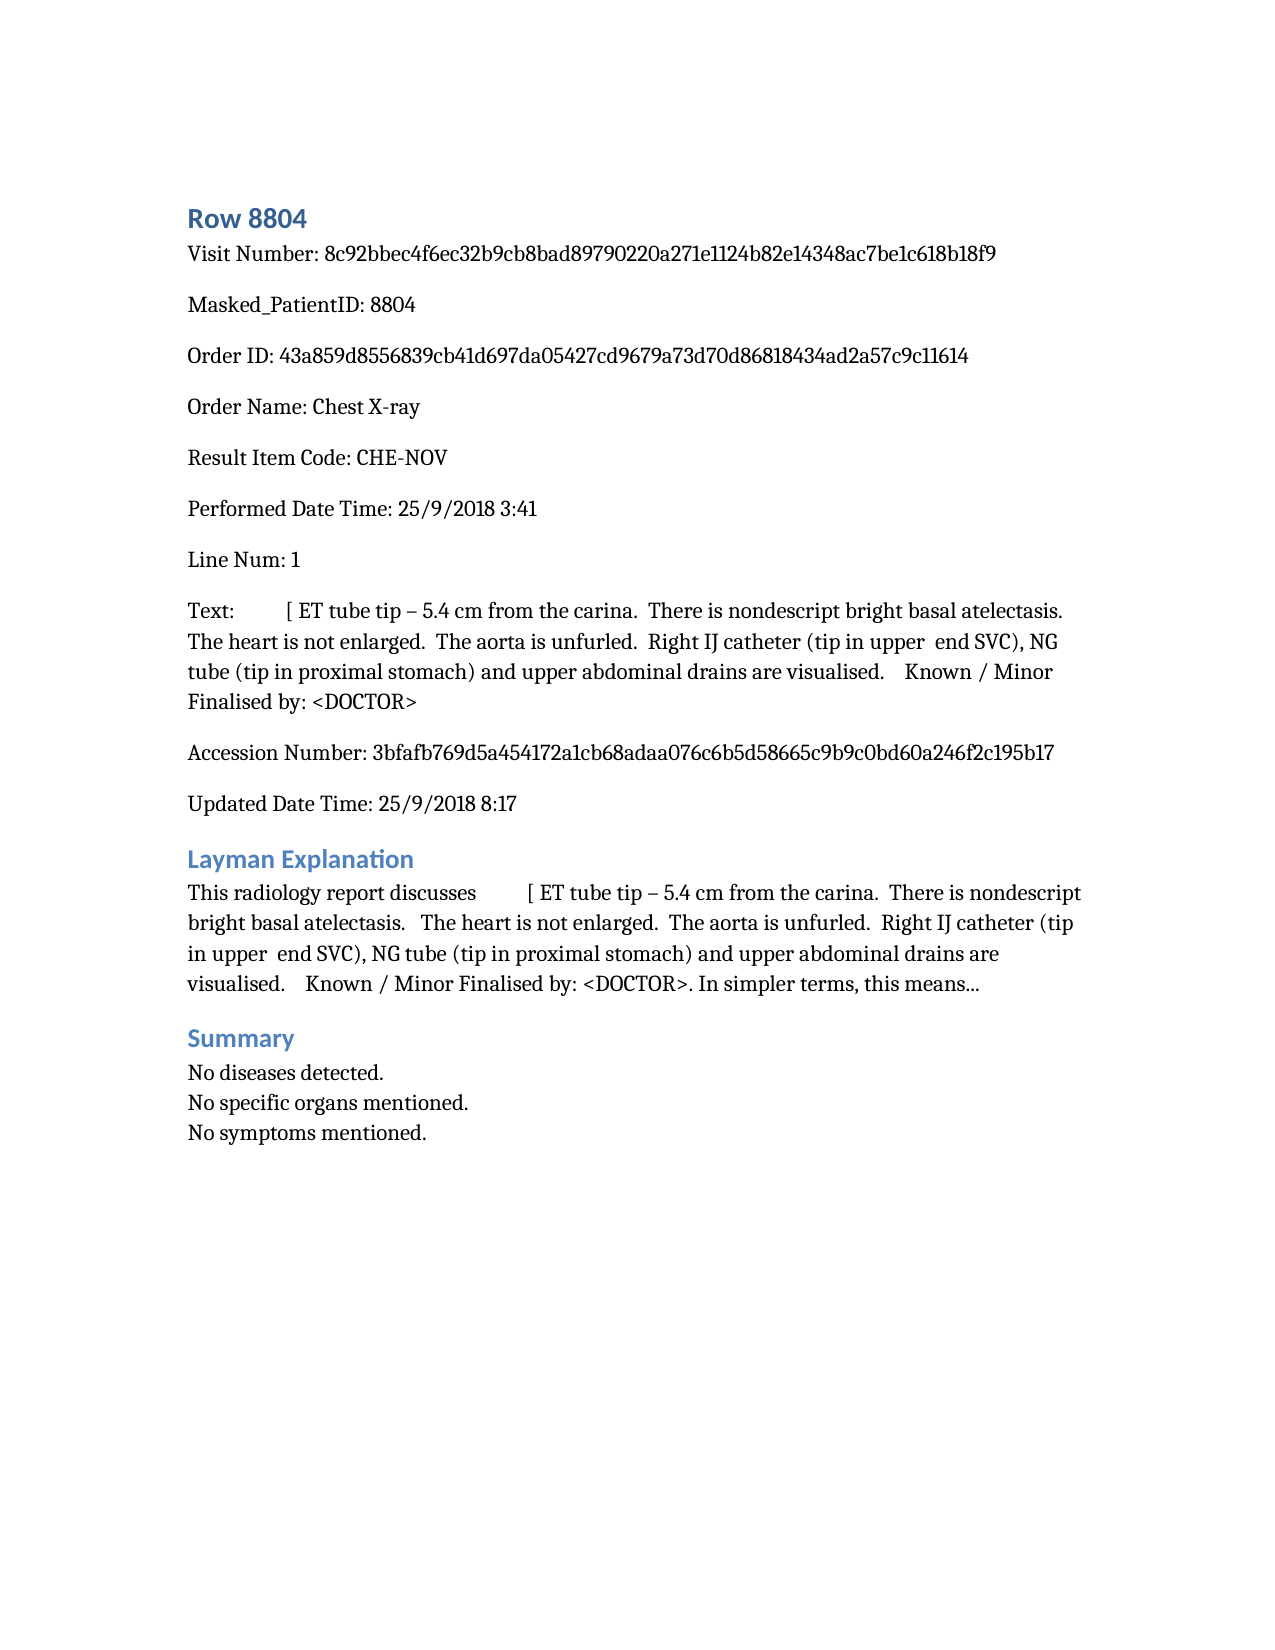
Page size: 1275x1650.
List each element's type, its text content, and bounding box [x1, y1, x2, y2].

text Accession Number: 3bfafb769d5a454172a1cb68adaa076c6b5d58665c9b9c0bd60a246f2c195b17 [187, 740, 1087, 766]
text Performed Date Time: 25/9/2018 3:41 [187, 496, 1087, 522]
text Masked_PatientID: 8804 [187, 292, 1087, 318]
text Order ID: 43a859d8556839cb41d697da05427cd9679a73d70d86818434ad2a57c9c11614 [187, 343, 1087, 369]
text Updated Date Time: 25/9/2018 8:17 [187, 791, 1087, 817]
text This radiology report discusses [ ET tube tip – 5.4 cm from the carina. There is nondescript bright basal atelectasis. The heart is not enlarged. The aorta is unfurled. Right IJ catheter (tip in upper end SVC), NG tube (tip in proximal stomach) and upper abdominal drains are visualised. Known / Minor Finalised by: <DOCTOR>. In simpler terms, this means... [187, 880, 1087, 997]
subtitle Summary [187, 1022, 1087, 1054]
text Order Name: Chest X-ray [187, 394, 1087, 420]
subtitle Layman Explanation [187, 842, 1087, 875]
text Text: [ ET tube tip – 5.4 cm from the carina. There is nondescript bright basal atelectasis. The heart is not enlarged. The aorta is unfurled. Right IJ catheter (tip in upper end SVC), NG tube (tip in proximal stomach) and upper abdominal drains are visualised. Known / Minor Finalised by: <DOCTOR> [187, 598, 1087, 715]
text No diseases detected. No specific organs mentioned. No symptoms mentioned. [187, 1059, 1087, 1146]
text Line Num: 1 [187, 547, 1087, 573]
text Visit Number: 8c92bbec4f6ec32b9cb8bad89790220a271e1124b82e14348ac7be1c618b18f9 [187, 241, 1087, 267]
text Result Item Code: CHE-NOV [187, 445, 1087, 471]
subtitle Row 8804 [187, 200, 1087, 236]
